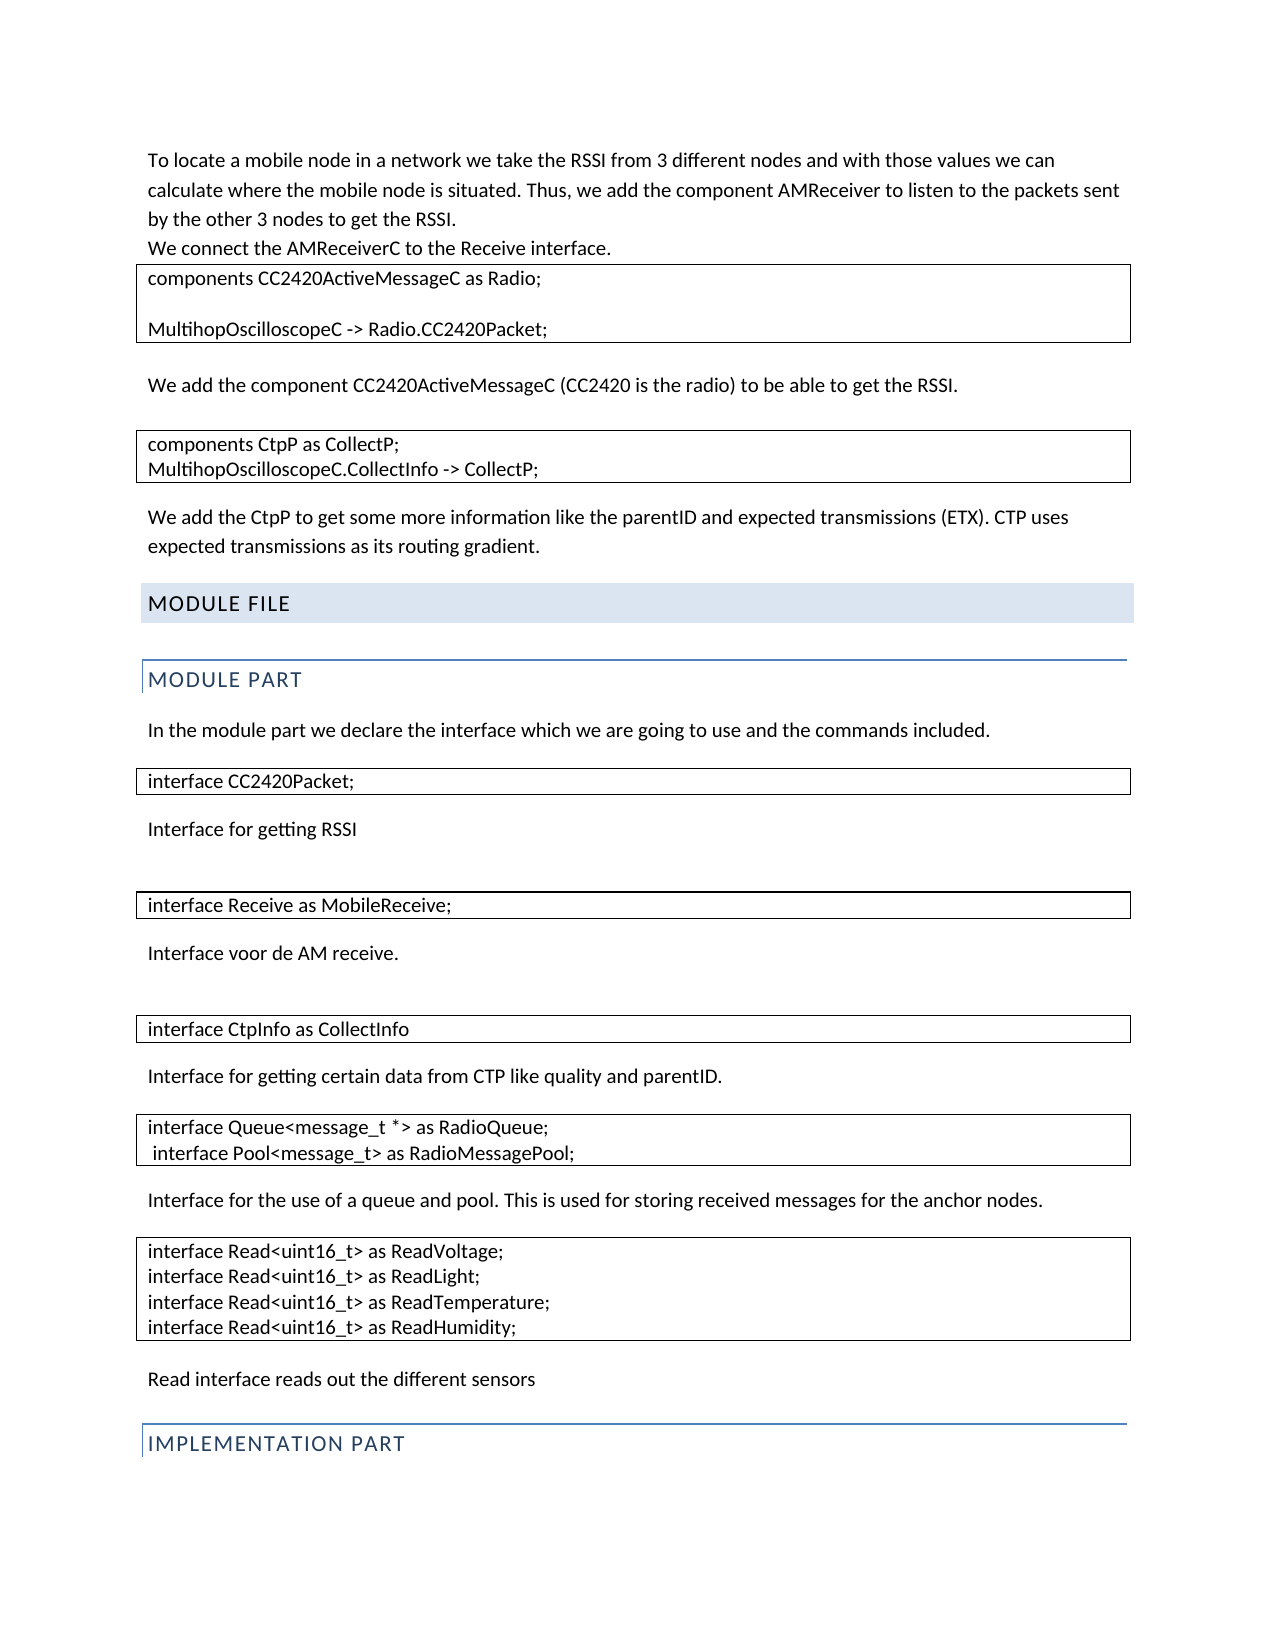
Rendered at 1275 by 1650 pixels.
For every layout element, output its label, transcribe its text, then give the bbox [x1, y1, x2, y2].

table_header interface Read<uint16_t> as ReadVoltage; interface Read<uint16_t> as ReadLight; interface Read<uint16_t> as ReadTemperature; interface Read<uint16_t> as ReadHumidity; [137, 1238, 1130, 1340]
table_header components CC2420ActiveMessageC as Radio; MultihopOscilloscopeC -> Radio.CC2420Packet; [137, 265, 1130, 342]
subtitle module file [148, 589, 1127, 617]
table_header interface CC2420Packet; [137, 769, 1130, 794]
subtitle implementation part [143, 1425, 1127, 1457]
table_header components CtpP as CollectP; MultihopOscilloscopeC.CollectInfo -> CollectP; [137, 431, 1130, 482]
text Read interface reads out the different sensors [148, 1366, 1127, 1392]
subtitle module part [143, 661, 1127, 693]
text Interface voor de AM receive. [148, 940, 1127, 965]
table_header interface CtpInfo as CollectInfo [137, 1016, 1130, 1042]
text We add the component CC2420ActiveMessageC (CC2420 is the radio) to be able to get the RSSI. [148, 372, 1127, 397]
table_header interface Queue<message_t *> as RadioQueue; interface Pool<message_t> as RadioMessagePool; [137, 1115, 1130, 1165]
text We connect the AMReceiverC to the Receive interface. [148, 235, 1127, 261]
text Interface for getting RSSI [148, 816, 1127, 841]
table_header interface Receive as MobileReceive; [137, 893, 1130, 918]
text To locate a mobile node in a network we take the RSSI from 3 different nodes and with those values we can calculate where the mobile node is situated. Thus, we add the component AMReceiver to listen to the packets sent by the other 3 nodes to get the RSSI. [148, 148, 1127, 231]
text We add the CtpP to get some more information like the parentID and expected transmissions (ETX). CTP uses expected transmissions as its routing gradient. [148, 504, 1127, 558]
text Interface for getting certain data from CTP like quality and parentID. [148, 1063, 1127, 1089]
text In the module part we declare the interface which we are going to use and the commands included. [148, 718, 1127, 743]
text Interface for the use of a queue and pool. This is used for storing received messages for the anchor nodes. [148, 1187, 1127, 1213]
